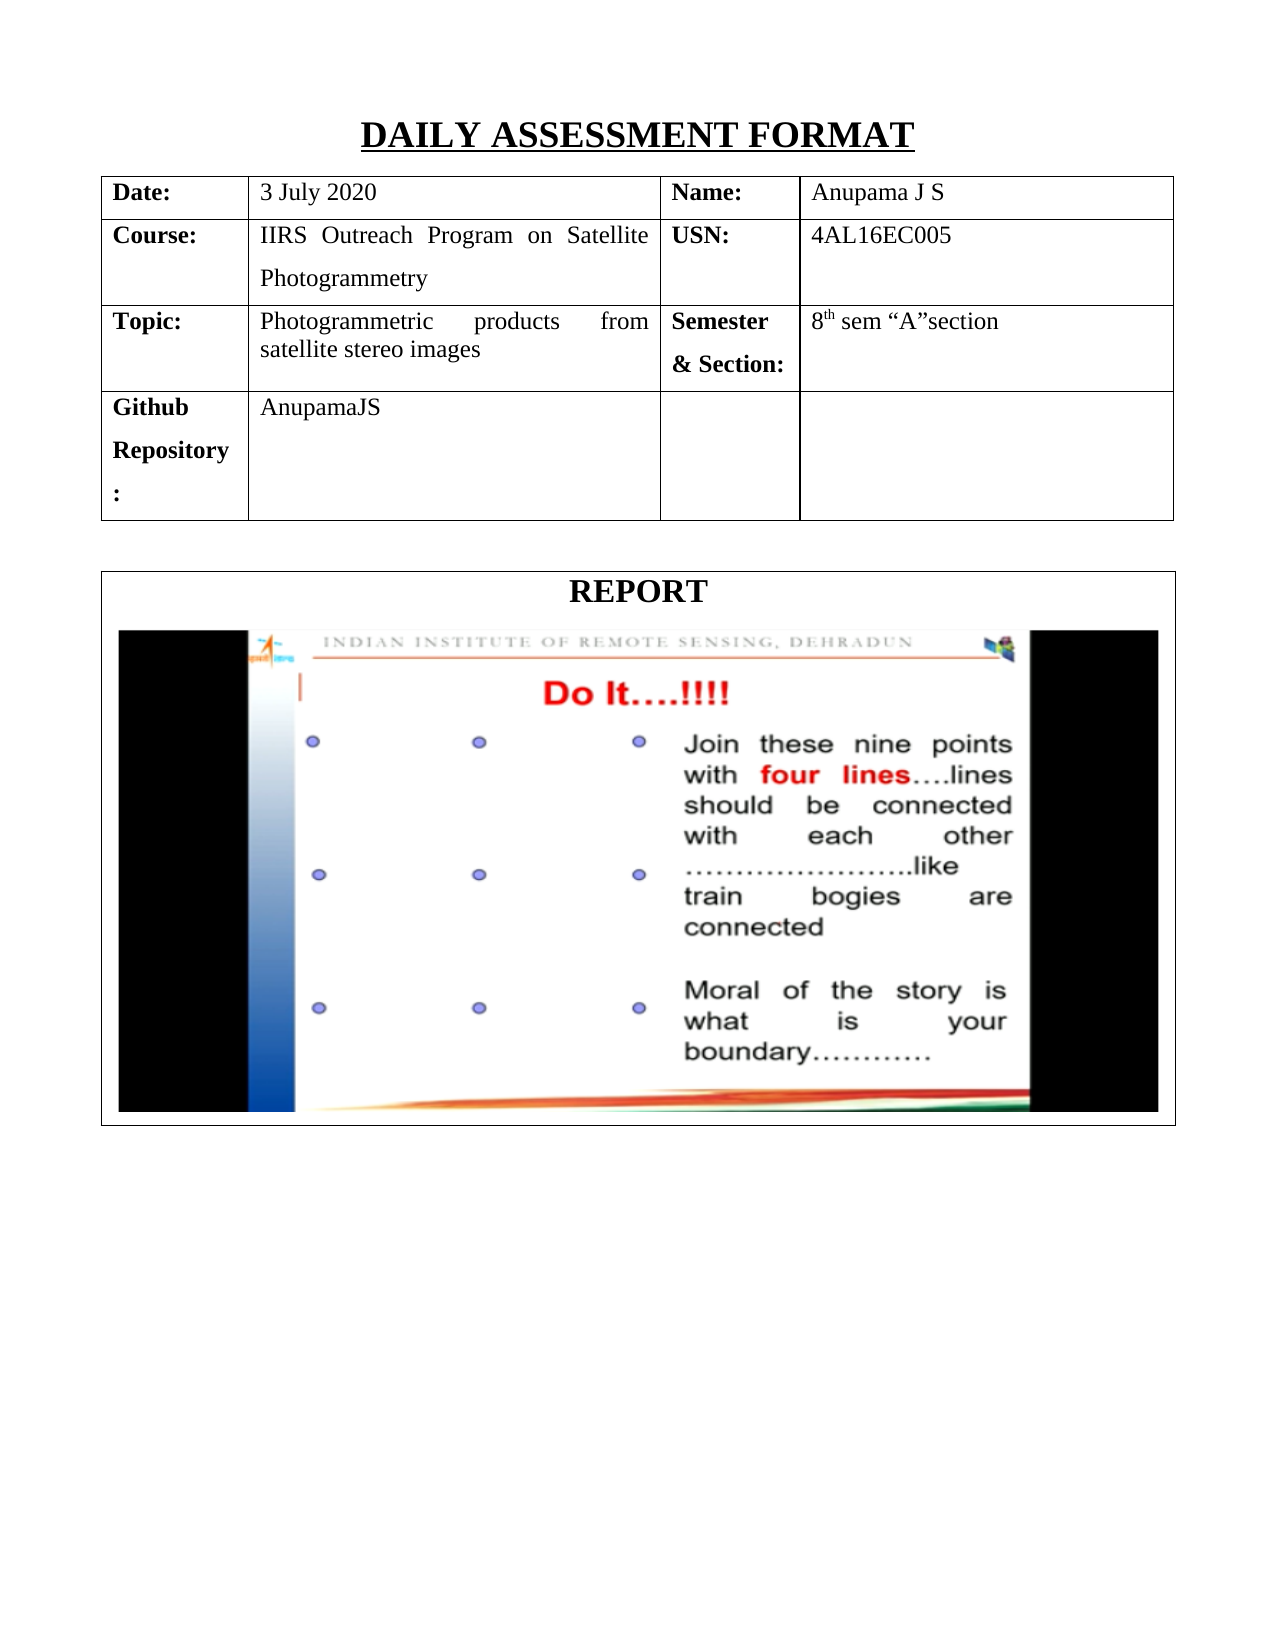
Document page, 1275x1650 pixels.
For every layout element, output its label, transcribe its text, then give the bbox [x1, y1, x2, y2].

table_cell AnupamaJS [249, 392, 660, 520]
table_header REPORT On January 9, 2012 China launched a new remote sensing satellite, carrying three high-resolution panchromatic cameras and an infrared multi-spectral scanner (IRMSS). The panchromatic cameras are viewing in forward (22º viewing angle), nadir (0º) and backward direction (-22º). The two oblique viewing cameras have a spatial resolution of 3.5m and 52.3km ground swath, while the nadir viewing camera has a spatial resolution of 2.1m and 51.1km ground swath. The IRMSS is slightly looking forward (6º) and has a spatial resolution of 5.8m and 51.0km ground swath. The satellite is positioned on a 506 km sun-synchronous solar orbit with 97.421 degree inclination and has a designed life expectancy of five years. It can survey areas between 84 degrees north and 84 degrees south latitude with a re-visit cycle of 5 days. A second version of the satellite (ZY-3B) is planned to be launched in 2014. It will provide 2.1m spatial resolution for all three panchromatic cameras and full alignment of the multispectral and the high resolution nadir view. Imagery Description The imagery was captured on November 15, 2012. It consists of a high-resolution panchromatic stereo triplet and a multispectral image covering an area of ca. 50km x 50km north-west of Barcelona, Spain. It includes a mostly rural landscape with moderate and mountainous height relief. Also some clouds are depicted, located mostly in the Southern part. The b/h ratio is 0.4 for the oblique-nadir stereo combinations and 0.8 for the forward and backward view. The image characteristics are listed DSM Generation A DSM of 5m grid spacing was generated with Trimble’s Match-T/DSM software using the estimated RPC of the stereo triplet. The DSM quality was analyzed in different areas a 35km x 30km wide area excluding most of the clouds, a 4km x 2km wide mountainous area, a 1.3km x 0.5km wide open area including a 2 hectare big area free of buildings and vegetation. ICGC’s LiDAR DTM of Catalonia of 2m grid spacing and 15cm accuracy has served as a reference except for area, where a DSM was used deduced from the original LiDAR point cloud. The statistical results of the differences between the automatically generated DSM and the LiDAR reference surface are listed in Table 3. After generation, the DSM was neither manually edited nor filtered. Statistics of height differences between generated DSM and LiDAR reference Test area 1 covers an area of approximately 1000km2 (40% of the image) and excludes most of the clouds located in the Southern parts. The statistical values confirm a global DSM RMS error better than 4.5m, which includes some blunders mainly caused by remaining clouds and also systematic height differences between the created DSM, representing the visible surface, and the reference DTM, representing the bare Earth without vegetation and manmade objects. These systematic differences explain the mean height offset of 2.6m between the DSM and the DTM. The obtained sigma of 3.6m corresponds approximately to 1 GSD of the oblique viewing images. Test area 2 is located in a 4km x 2km wide mountainous region with a maximum elevation difference of 250m. Using a DSM as reference surface the mean height offset becomes insignificant and, consequently, the obtained RMS error is smaller indicating a DSM accuracy of 3m. Test area 3 includes no buildings, only little vegetation and a moderate height relief with a maximum elevation difference of 70m. Here the obtained accuracy is 2.5m, corresponding approximately to the GSD of the high resolution nadir image. The small flat test area 4 with the size of 2 hectare includes 740 DSM grid points and is completely free of vegetation. Here the obtained RMS error is below 1m. [102, 572, 1175, 1125]
table_cell Photogrammetric products from satellite stereo images [249, 306, 660, 391]
table_header Name: [661, 177, 799, 219]
table_header Anupama J S [801, 177, 1173, 219]
table_cell [801, 392, 1173, 520]
table_cell IIRS Outreach Program on Satellite Photogrammetry [249, 220, 660, 305]
table_cell 8th sem “A”section [801, 306, 1173, 391]
table_cell 4AL16EC005 [801, 220, 1173, 305]
table_cell USN: [661, 220, 799, 305]
table_cell Course: [102, 220, 248, 305]
table_cell [661, 392, 799, 520]
picture [118, 629, 1159, 1112]
table_cell Semester & Section: [661, 306, 799, 391]
table_header Date: [102, 177, 248, 219]
text DAILY ASSESSMENT FORMAT [112, 112, 1162, 156]
table_header 3 July 2020 [249, 177, 660, 219]
table_cell Topic: [102, 306, 248, 391]
table_cell Github Repository: [102, 392, 248, 520]
